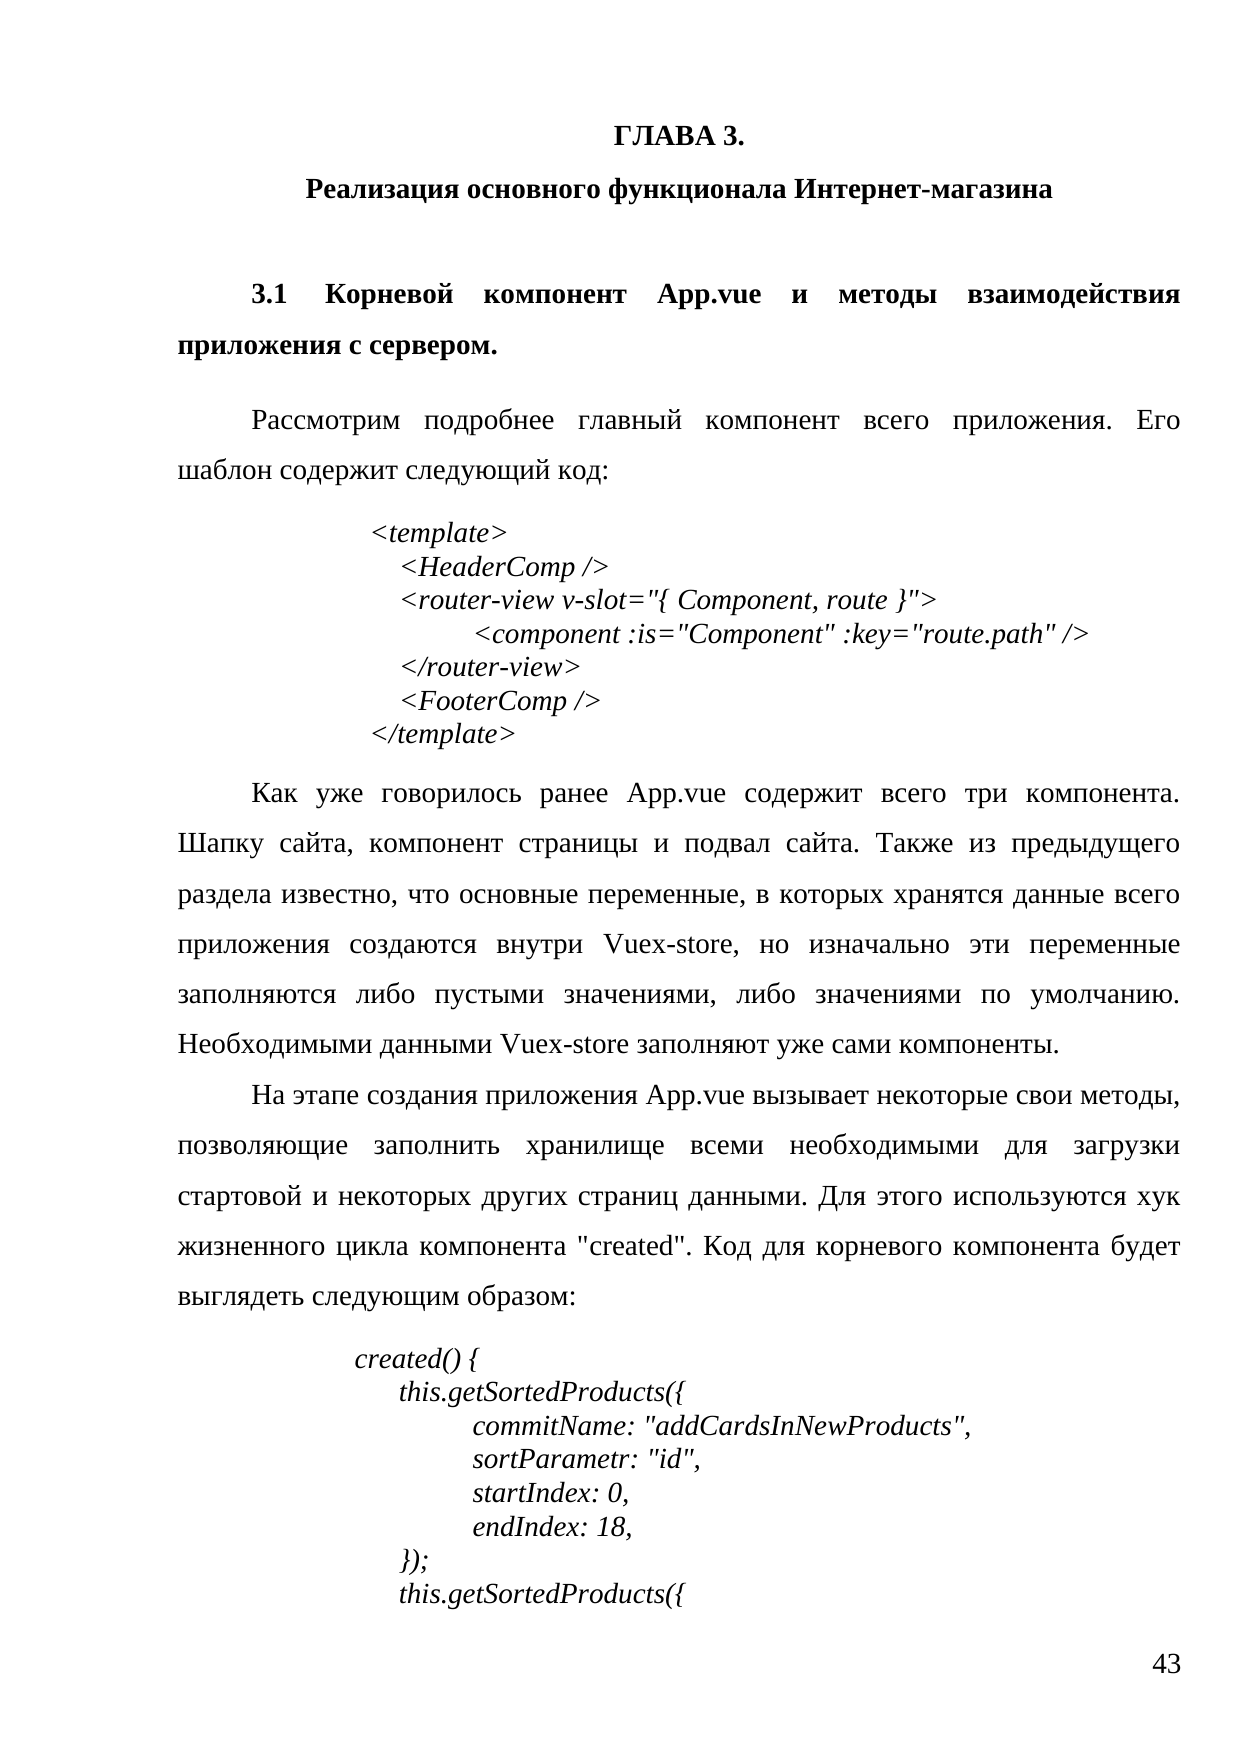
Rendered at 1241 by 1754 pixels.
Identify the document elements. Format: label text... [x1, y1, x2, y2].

text Реализация основного функционала Интернет-магазина [177, 171, 1181, 204]
list this.getSortedProducts({ [221, 1576, 1181, 1609]
list <component :is="Component" :key="route.path" /> [280, 616, 1181, 649]
list created() { [177, 1341, 1181, 1374]
list }); [221, 1542, 1181, 1576]
list endIndex: 18, [295, 1509, 1181, 1542]
list На этапе создания приложения App.vue вызывает некоторые свои методы, позволяющие заполнить хранилище всеми необходимыми для загрузки стартовой и некоторых других страниц данными. Для этого используются хук жизненного цикла компонента "created". Код для корневого компонента будет выглядеть следующим образом: [177, 1077, 1181, 1312]
list <HeaderComp /> [206, 549, 1181, 582]
list <template> [177, 515, 1181, 549]
list Как уже говорилось ранее App.vue содержит всего три компонента. Шапку сайта, компонент страницы и подвал сайта. Также из предыдущего раздела известно, что основные переменные, в которых хранятся данные всего приложения создаются внутри Vuex-store, но изначально эти переменные заполняются либо пустыми значениями, либо значениями по умолчанию. Необходимыми данными Vuex-store заполняют уже сами компоненты. [177, 775, 1181, 1060]
text ГЛАВА 3. [177, 118, 1181, 152]
list <FooterComp /> [206, 683, 1181, 717]
text <router-view v-slot="{ Component, route }"> [323, 582, 1181, 616]
list sortParametr: "id", [295, 1442, 1181, 1475]
list </template> [177, 717, 1181, 750]
list Рассмотрим подробнее главный компонент всего приложения. Его шаблон содержит следующий код: [177, 402, 1181, 486]
list commitName: "addCardsInNewProducts", [295, 1408, 1181, 1442]
list Корневой компонент App.vue и методы взаимодействия приложения с сервером. [177, 277, 1181, 360]
list this.getSortedProducts({ [221, 1374, 1181, 1408]
list startIndex: 0, [295, 1475, 1181, 1509]
list </router-view> [206, 649, 1181, 683]
